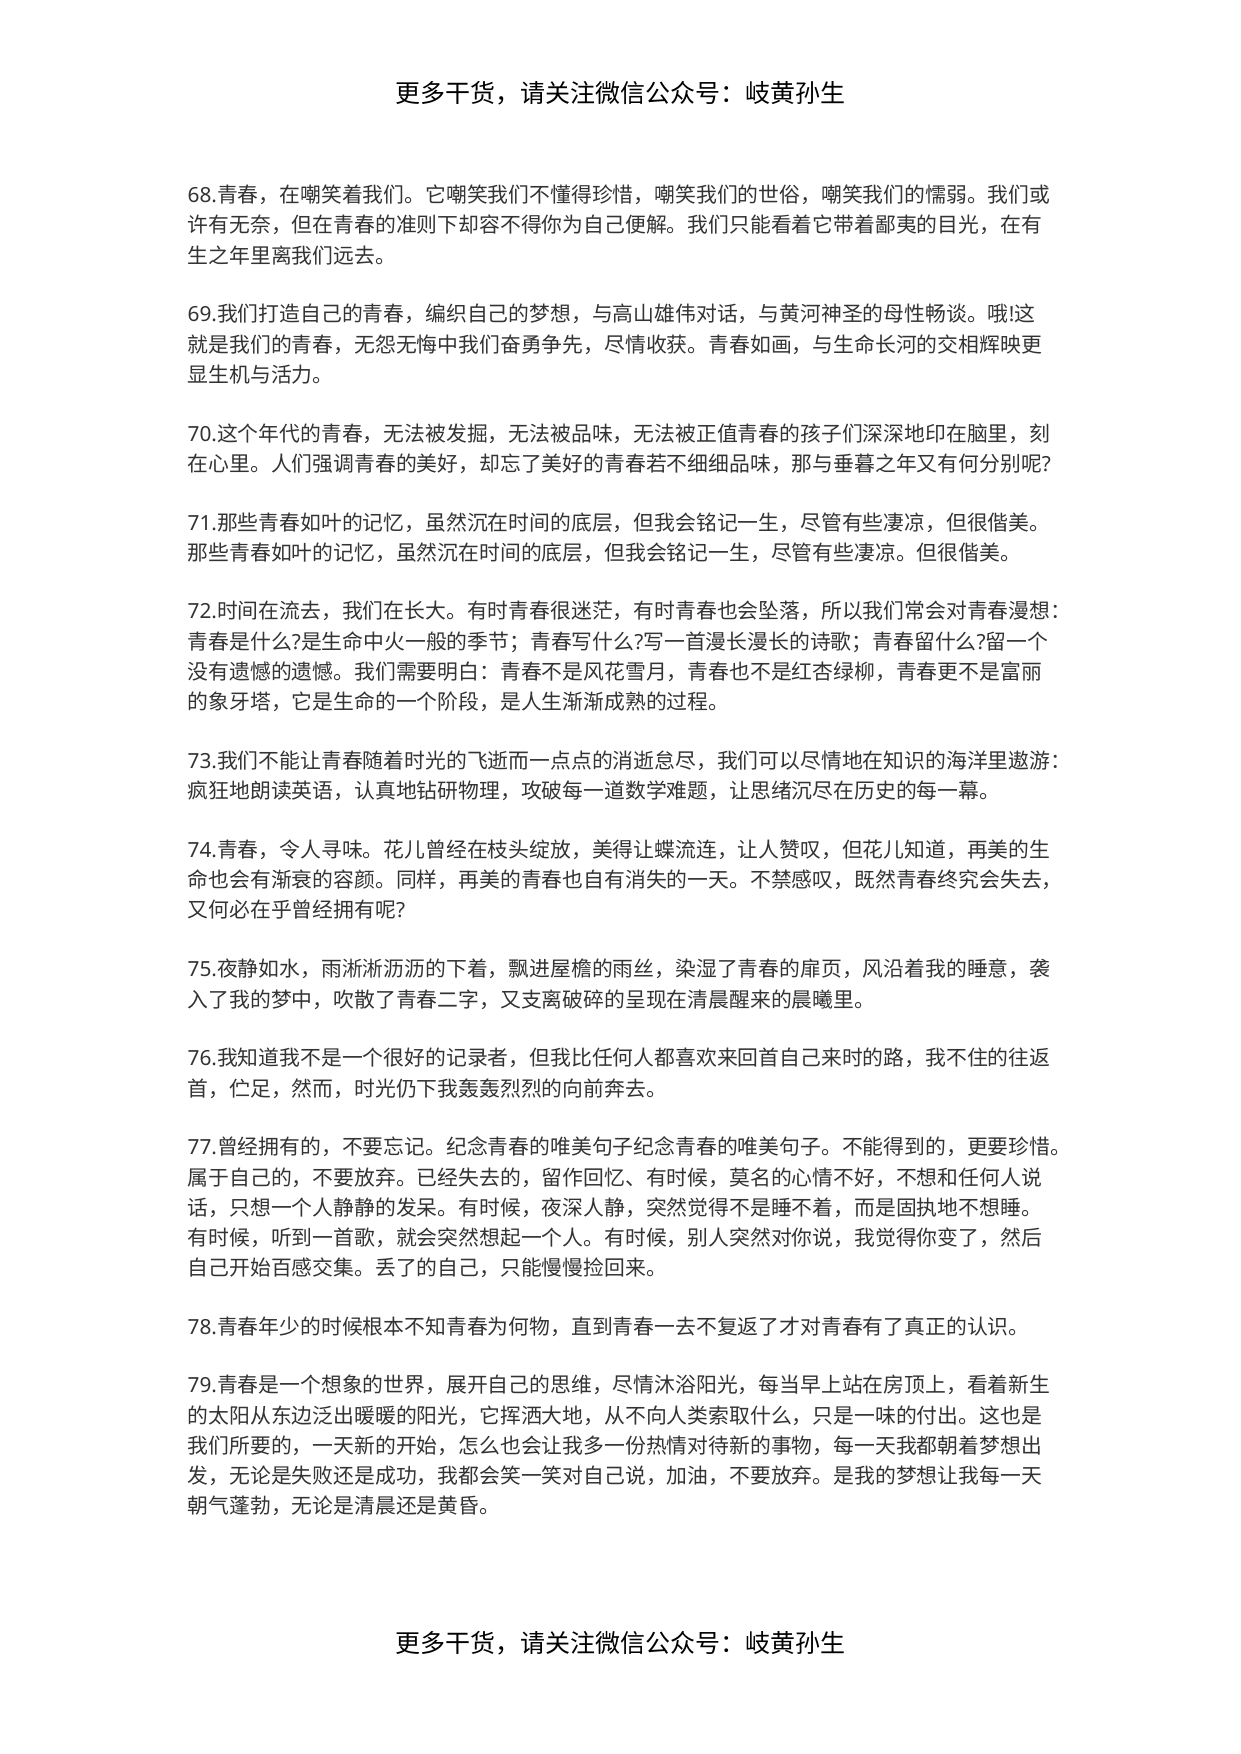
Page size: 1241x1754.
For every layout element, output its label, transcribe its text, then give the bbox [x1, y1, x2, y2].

text 76.我知道我不是一个很好的记录者，但我比任何人都喜欢来回首自己来时的路，我不住的往返首，伫足，然而，时光仍下我轰轰烈烈的向前奔去。 [187, 1041, 1053, 1102]
text 68.青春，在嘲笑着我们。它嘲笑我们不懂得珍惜，嘲笑我们的世俗，嘲笑我们的懦弱。我们或许有无奈，但在青春的准则下却容不得你为自己便解。我们只能看着它带着鄙夷的目光，在有生之年里离我们远去。 [187, 178, 1053, 269]
text 72.时间在流去，我们在长大。有时青春很迷茫，有时青春也会坠落，所以我们常会对青春漫想：青春是什么?是生命中火一般的季节；青春写什么?写一首漫长漫长的诗歌；青春留什么?留一个没有遗憾的遗憾。我们需要明白：青春不是风花雪月，青春也不是红杏绿柳，青春更不是富丽的象牙塔，它是生命的一个阶段，是人生渐渐成熟的过程。 [187, 595, 1053, 716]
text 73.我们不能让青春随着时光的飞逝而一点点的消逝怠尽，我们可以尽情地在知识的海洋里遨游：疯狂地朗读英语，认真地钻研物理，攻破每一道数学难题，让思绪沉尽在历史的每一幕。 [187, 744, 1053, 805]
text 69.我们打造自己的青春，编织自己的梦想，与高山雄伟对话，与黄河神圣的母性畅谈。哦!这就是我们的青春，无怨无悔中我们奋勇争先，尽情收获。青春如画，与生命长河的交相辉映更显生机与活力。 [187, 298, 1053, 388]
text 78.青春年少的时候根本不知青春为何物，直到青春一去不复返了才对青春有了真正的认识。 [187, 1310, 1053, 1340]
text 70.这个年代的青春，无法被发掘，无法被品味，无法被正值青春的孩子们深深地印在脑里，刻在心里。人们强调青春的美好，却忘了美好的青春若不细细品味，那与垂暮之年又有何分别呢? [187, 417, 1053, 477]
text 74.青春，令人寻味。花儿曾经在枝头绽放，美得让蝶流连，让人赞叹，但花儿知道，再美的生命也会有渐衰的容颜。同样，再美的青春也自有消失的一天。不禁感叹，既然青春终究会失去，又何必在乎曾经拥有呢? [187, 833, 1053, 924]
text 71.那些青春如叶的记忆，虽然沉在时间的底层，但我会铭记一生，尽管有些凄凉，但很偕美。那些青春如叶的记忆，虽然沉在时间的底层，但我会铭记一生，尽管有些凄凉。但很偕美。 [187, 506, 1053, 566]
text 75.夜静如水，雨淅淅沥沥的下着，飘进屋檐的雨丝，染湿了青春的扉页，风沿着我的睡意，袭入了我的梦中，吹散了青春二字，又支离破碎的呈现在清晨醒来的晨曦里。 [187, 952, 1053, 1013]
text 77.曾经拥有的，不要忘记。纪念青春的唯美句子纪念青春的唯美句子。不能得到的，更要珍惜。属于自己的，不要放弃。已经失去的，留作回忆、有时候，莫名的心情不好，不想和任何人说话，只想一个人静静的发呆。有时候，夜深人静，突然觉得不是睡不着，而是固执地不想睡。有时候，听到一首歌，就会突然想起一个人。有时候，别人突然对你说，我觉得你变了，然后自己开始百感交集。丢了的自己，只能慢慢捡回来。 [187, 1130, 1053, 1282]
text 79.青春是一个想象的世界，展开自己的思维，尽情沐浴阳光，每当早上站在房顶上，看着新生的太阳从东边泛出暖暖的阳光，它挥洒大地，从不向人类索取什么，只是一味的付出。这也是我们所要的，一天新的开始，怎么也会让我多一份热情对待新的事物，每一天我都朝着梦想出发，无论是失败还是成功，我都会笑一笑对自己说，加油，不要放弃。是我的梦想让我每一天朝气蓬勃，无论是清晨还是黄昏。 [187, 1369, 1053, 1520]
